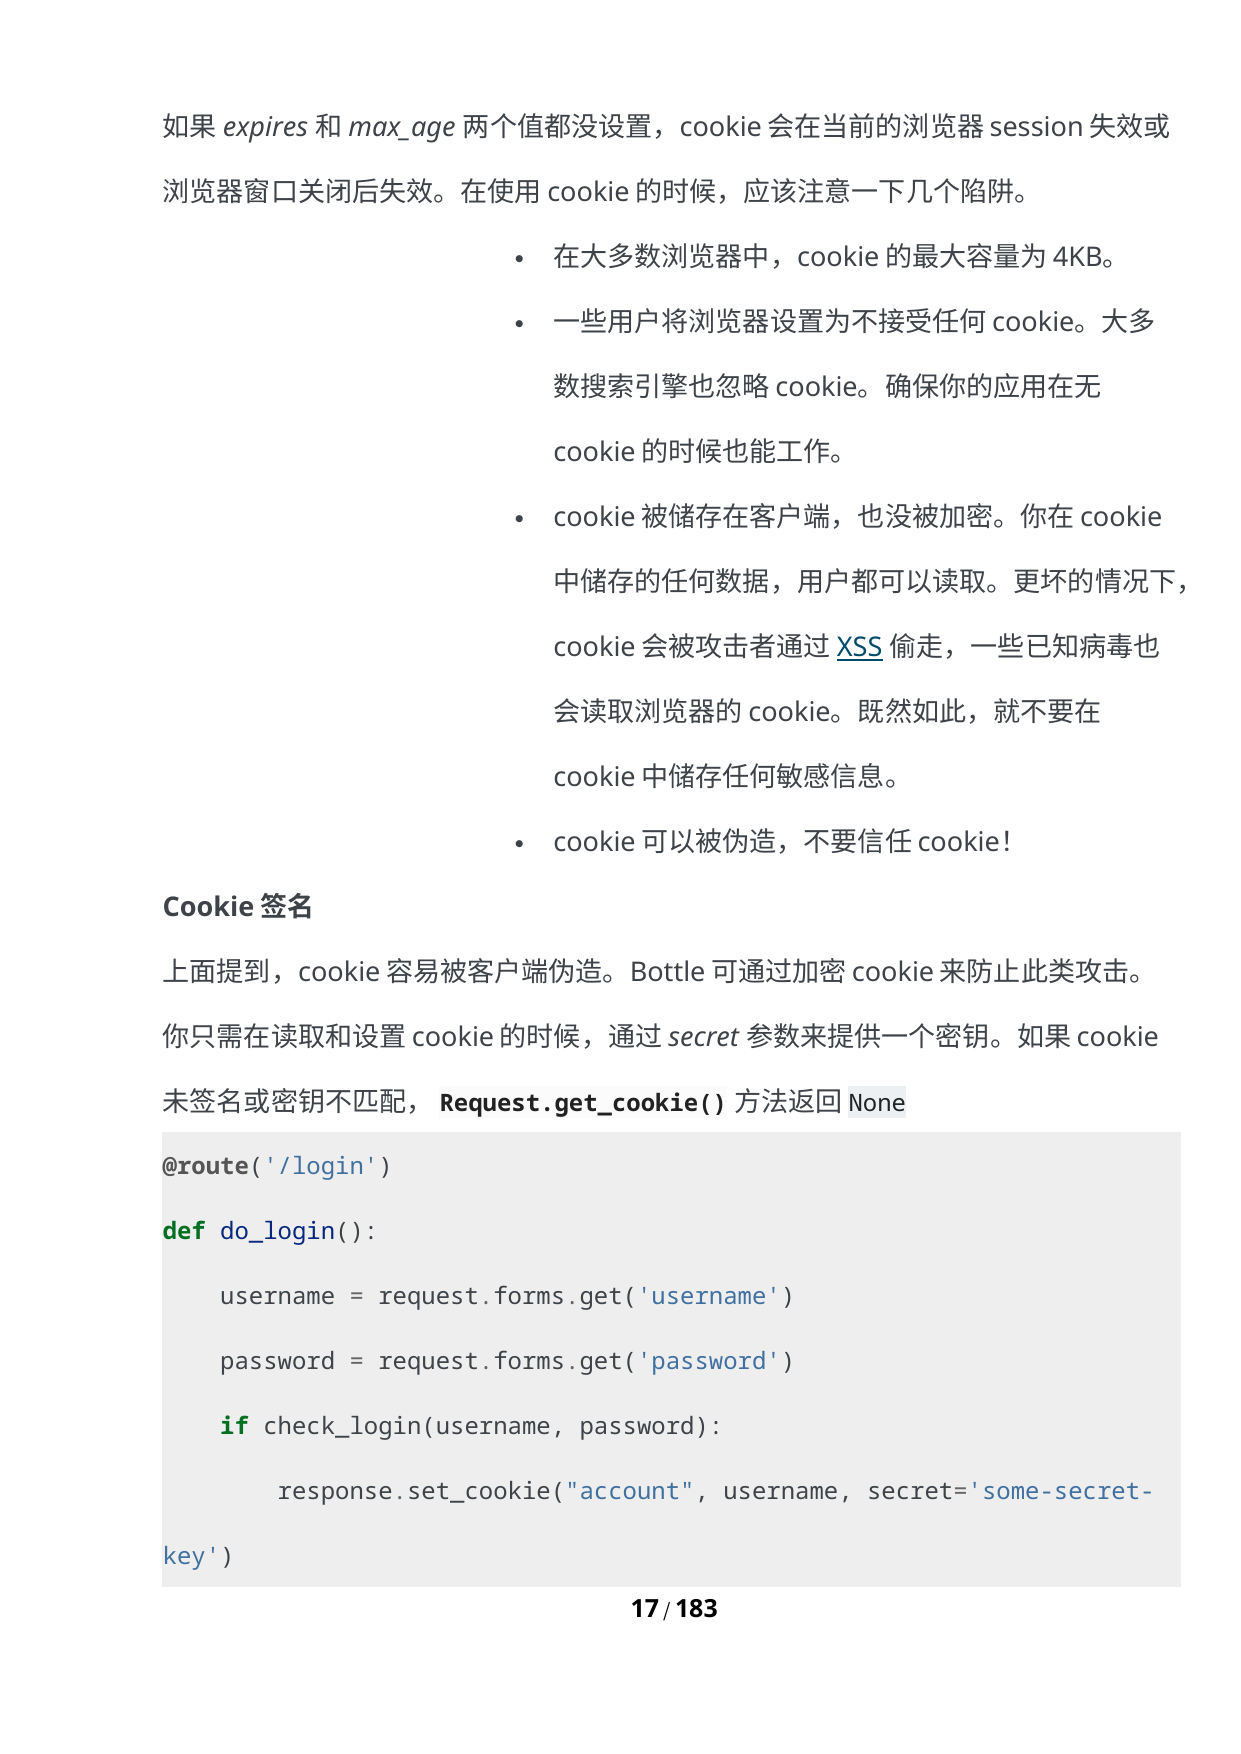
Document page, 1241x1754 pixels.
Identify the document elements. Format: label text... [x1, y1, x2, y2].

list 一些用户将浏览器设置为不接受任何cookie。大多数搜索引擎也忽略cookie。确保你的应用在无cookie的时候也能工作。 [516, 287, 1181, 482]
text 如果 expires 和 max_age 两个值都没设置，cookie会在当前的浏览器session失效或浏览器窗口关闭后失效。在使用cookie的时候，应该注意一下几个陷阱。 [162, 92, 1181, 222]
list cookie可以被伪造，不要信任cookie！ [516, 807, 1181, 872]
text 上面提到，cookie容易被客户端伪造。Bottle可通过加密cookie来防止此类攻击。你只需在读取和设置cookie的时候，通过 secret 参数来提供一个密钥。如果cookie未签名或密钥不匹配， Request.get_cookie() 方法返回 None [162, 937, 1181, 1132]
text def do_login(): [162, 1197, 1181, 1262]
text password = request.forms.get('password') [162, 1327, 1181, 1392]
text if check_login(username, password): [162, 1392, 1181, 1457]
text @route('/login') [162, 1132, 1181, 1197]
list cookie被储存在客户端，也没被加密。你在cookie中储存的任何数据，用户都可以读取。更坏的情况下，cookie会被攻击者通过 XSS 偷走，一些已知病毒也会读取浏览器的cookie。既然如此，就不要在cookie中储存任何敏感信息。 [516, 482, 1181, 807]
list 在大多数浏览器中，cookie的最大容量为4KB。 [516, 222, 1181, 287]
text username = request.forms.get('username') [162, 1262, 1181, 1327]
text response.set_cookie("account", username, secret='some-secret-key') [162, 1457, 1181, 1587]
text Cookie签名 [162, 872, 1181, 937]
